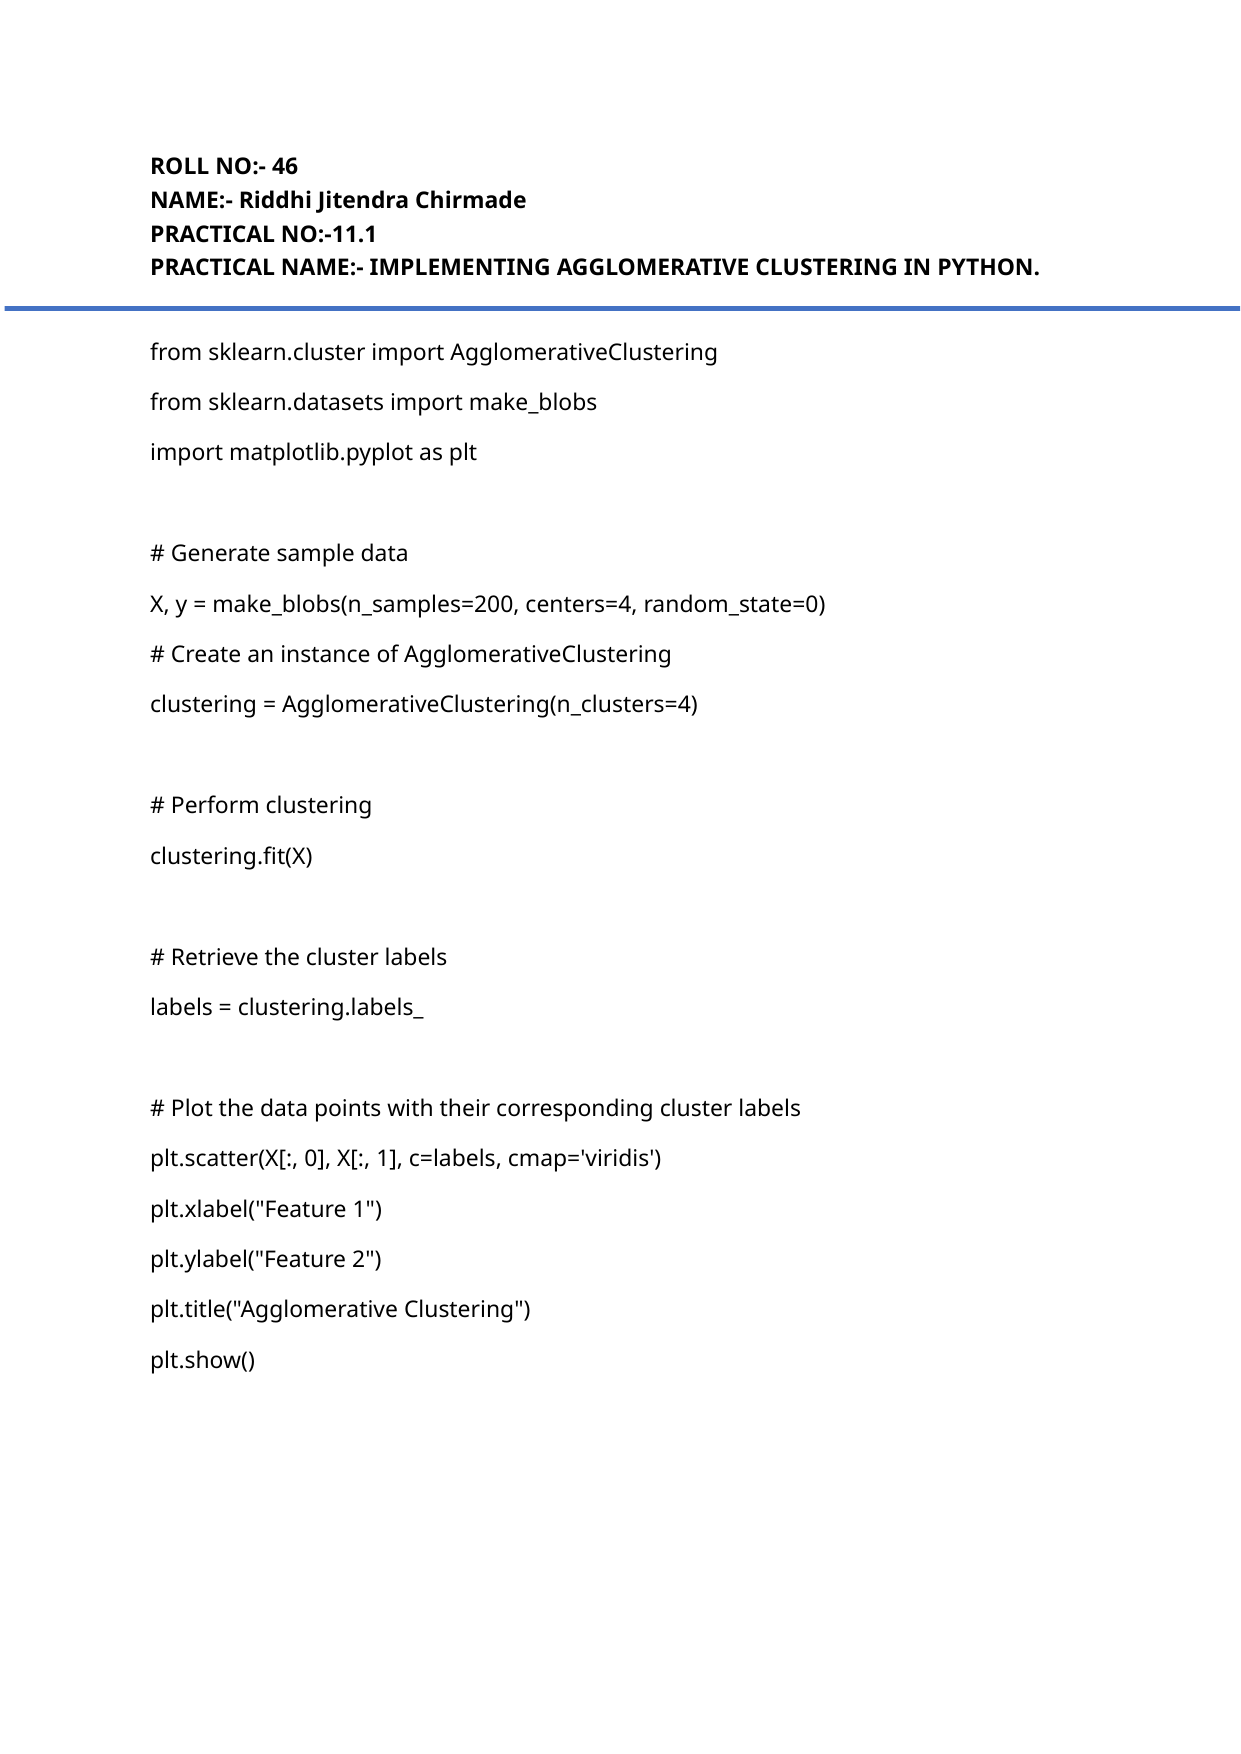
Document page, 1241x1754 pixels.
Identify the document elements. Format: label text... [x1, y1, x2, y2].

text import matplotlib.pyplot as plt [150, 436, 1090, 467]
text labels = clustering.labels_ [150, 991, 1090, 1022]
text # Retrieve the cluster labels [150, 940, 1090, 972]
text # Plot the data points with their corresponding cluster labels [150, 1092, 1090, 1123]
text ROLL NO:- 46 [150, 150, 1090, 181]
text from sklearn.datasets import make_blobs [150, 386, 1090, 417]
text # Generate sample data [150, 537, 1090, 568]
text plt.title("Agglomerative Clustering") [150, 1293, 1090, 1324]
text clustering = AgglomerativeClustering(n_clusters=4) [150, 688, 1090, 719]
text PRACTICAL NO:-11.1 [150, 217, 1090, 249]
text plt.ylabel("Feature 2") [150, 1243, 1090, 1274]
text PRACTICAL NAME:- IMPLEMENTING AGGLOMERATIVE CLUSTERING IN PYTHON. [150, 251, 1090, 282]
text clustering.fit(X) [150, 839, 1090, 871]
text # Create an instance of AgglomerativeClustering [150, 638, 1090, 669]
text plt.xlabel("Feature 1") [150, 1192, 1090, 1224]
text plt.scatter(X[:, 0], X[:, 1], c=labels, cmap='viridis') [150, 1142, 1090, 1173]
text # Perform clustering [150, 789, 1090, 820]
text X, y = make_blobs(n_samples=200, centers=4, random_state=0) [150, 587, 1090, 619]
text from sklearn.cluster import AgglomerativeClustering [150, 335, 1090, 367]
text NAME:- Riddhi Jitendra Chirmade [150, 184, 1090, 215]
text plt.show() [150, 1344, 1090, 1375]
